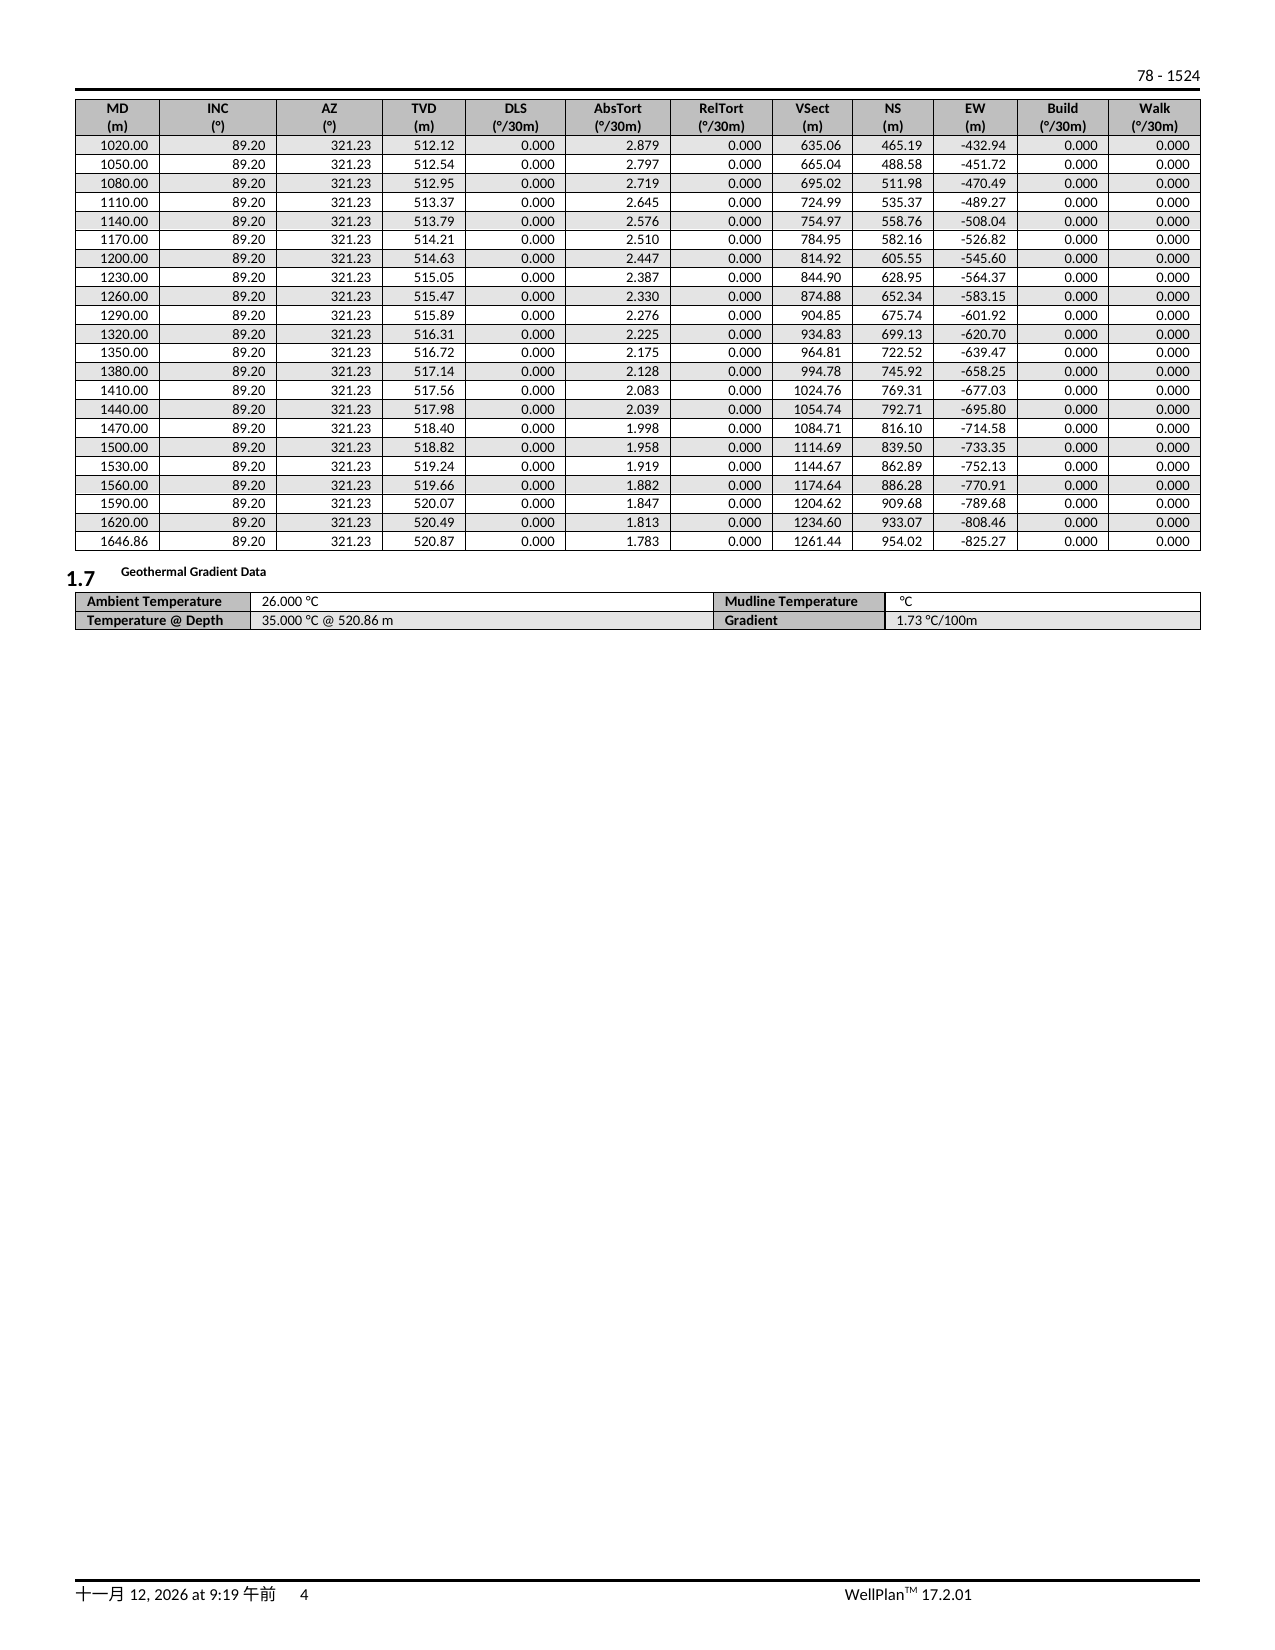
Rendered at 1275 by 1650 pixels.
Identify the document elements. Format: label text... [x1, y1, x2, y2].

table_cell 769.31 [853, 381, 933, 399]
table_cell 513.79 [383, 212, 465, 229]
table_cell 0.000 [1018, 363, 1108, 380]
table_cell 2.175 [566, 344, 670, 362]
table_cell 535.37 [853, 193, 933, 211]
table_cell 0.000 [671, 231, 772, 248]
table_cell 515.05 [383, 268, 465, 286]
table_cell 0.000 [466, 419, 565, 437]
table_cell 0.000 [671, 381, 772, 399]
table_cell 0.000 [1018, 495, 1108, 512]
table_cell 0.000 [671, 212, 772, 229]
table_cell 89.20 [160, 419, 276, 437]
table_cell -752.13 [934, 457, 1017, 475]
table_header Walk (°/30m) [1109, 100, 1200, 135]
table_cell 89.20 [160, 174, 276, 192]
table_cell 2.576 [566, 212, 670, 229]
table_cell 514.21 [383, 231, 465, 248]
table_cell 516.72 [383, 344, 465, 362]
table_cell 321.23 [277, 136, 382, 154]
table_cell 909.68 [853, 495, 933, 512]
table_cell 0.000 [1109, 250, 1200, 267]
table_cell 0.000 [1109, 438, 1200, 456]
table_header Mudline Temperature [714, 593, 884, 611]
table_cell 1.882 [566, 476, 670, 493]
table_cell 89.20 [160, 268, 276, 286]
table_cell 628.95 [853, 268, 933, 286]
table_cell 722.52 [853, 344, 933, 362]
table_header MD (m) [76, 100, 159, 135]
table_cell 792.71 [853, 400, 933, 418]
table_cell 520.87 [383, 532, 465, 550]
table_cell 0.000 [671, 155, 772, 173]
table_cell 886.28 [853, 476, 933, 493]
table_cell 874.88 [773, 287, 852, 305]
table_cell 0.000 [466, 306, 565, 324]
table_cell 1.958 [566, 438, 670, 456]
table_cell 89.20 [160, 514, 276, 531]
table_cell 0.000 [1109, 174, 1200, 192]
table_cell 0.000 [671, 136, 772, 154]
table_cell 465.19 [853, 136, 933, 154]
table_cell 0.000 [671, 532, 772, 550]
table_cell 321.23 [277, 306, 382, 324]
table_cell 517.14 [383, 363, 465, 380]
table_cell 1560.00 [76, 476, 159, 493]
table_cell 89.20 [160, 231, 276, 248]
table_cell 515.89 [383, 306, 465, 324]
table_cell 1440.00 [76, 400, 159, 418]
table_cell 0.000 [466, 495, 565, 512]
table_cell 1500.00 [76, 438, 159, 456]
table_cell 0.000 [671, 268, 772, 286]
table_cell 2.225 [566, 325, 670, 343]
table_cell 321.23 [277, 532, 382, 550]
table_cell 724.99 [773, 193, 852, 211]
table_cell 321.23 [277, 476, 382, 493]
table_cell 89.20 [160, 476, 276, 493]
table_cell 0.000 [1109, 136, 1200, 154]
table_cell 1234.60 [773, 514, 852, 531]
table_cell 0.000 [1018, 136, 1108, 154]
table_cell 35.000 °C @ 520.86 m [251, 612, 713, 629]
table_cell 1020.00 [76, 136, 159, 154]
table_cell 699.13 [853, 325, 933, 343]
table_cell 814.92 [773, 250, 852, 267]
table_cell 0.000 [466, 212, 565, 229]
table_cell 89.20 [160, 381, 276, 399]
table_cell 0.000 [1109, 344, 1200, 362]
table_cell 0.000 [1018, 457, 1108, 475]
table_cell 0.000 [1018, 400, 1108, 418]
table_cell 0.000 [1018, 419, 1108, 437]
table_cell 1646.86 [76, 532, 159, 550]
table_cell 1320.00 [76, 325, 159, 343]
table_cell 0.000 [1109, 476, 1200, 493]
table_cell -789.68 [934, 495, 1017, 512]
table_cell 0.000 [466, 155, 565, 173]
table_header AbsTort (°/30m) [566, 100, 670, 135]
table_cell 1.919 [566, 457, 670, 475]
table_cell 0.000 [466, 344, 565, 362]
table_cell -508.04 [934, 212, 1017, 229]
table_cell -677.03 [934, 381, 1017, 399]
table_cell 904.85 [773, 306, 852, 324]
table_cell 89.20 [160, 438, 276, 456]
table_cell 0.000 [1109, 381, 1200, 399]
table_cell 89.20 [160, 193, 276, 211]
table_cell 0.000 [1109, 495, 1200, 512]
table_cell Gradient [714, 612, 884, 629]
table_cell 0.000 [466, 381, 565, 399]
table_cell 839.50 [853, 438, 933, 456]
table_cell 0.000 [466, 250, 565, 267]
table_cell 1.847 [566, 495, 670, 512]
table_cell 2.879 [566, 136, 670, 154]
table_cell 0.000 [466, 400, 565, 418]
table_header 26.000 °C [251, 593, 713, 611]
table_cell 0.000 [1018, 250, 1108, 267]
table_cell -808.46 [934, 514, 1017, 531]
table_cell 0.000 [1109, 325, 1200, 343]
table_cell 513.37 [383, 193, 465, 211]
table_cell 89.20 [160, 325, 276, 343]
table_cell 0.000 [671, 514, 772, 531]
table_cell 0.000 [466, 532, 565, 550]
table_cell 954.02 [853, 532, 933, 550]
table_cell 1114.69 [773, 438, 852, 456]
table_cell 0.000 [1018, 155, 1108, 173]
table_cell 0.000 [1109, 363, 1200, 380]
table_cell 0.000 [671, 174, 772, 192]
table_cell 0.000 [466, 193, 565, 211]
table_header TVD (m) [383, 100, 465, 135]
table_cell 1084.71 [773, 419, 852, 437]
table_cell 665.04 [773, 155, 852, 173]
table_cell 321.23 [277, 438, 382, 456]
table_cell 1204.62 [773, 495, 852, 512]
table_header INC (°) [160, 100, 276, 135]
table_cell 0.000 [671, 457, 772, 475]
table_cell 89.20 [160, 532, 276, 550]
table_cell 0.000 [671, 363, 772, 380]
table_header RelTort (°/30m) [671, 100, 772, 135]
table_cell 0.000 [671, 476, 772, 493]
table_cell 0.000 [466, 287, 565, 305]
table_cell 1230.00 [76, 268, 159, 286]
table_cell 1590.00 [76, 495, 159, 512]
table_cell 635.06 [773, 136, 852, 154]
table_header DLS (°/30m) [466, 100, 565, 135]
table_cell 516.31 [383, 325, 465, 343]
table_cell 784.95 [773, 231, 852, 248]
table_header Ambient Temperature [76, 593, 250, 611]
table_cell -489.27 [934, 193, 1017, 211]
table_cell 0.000 [671, 438, 772, 456]
table_cell -639.47 [934, 344, 1017, 362]
table_cell -564.37 [934, 268, 1017, 286]
table_cell 514.63 [383, 250, 465, 267]
table_cell 934.83 [773, 325, 852, 343]
table_cell 0.000 [1018, 174, 1108, 192]
table_cell 0.000 [466, 136, 565, 154]
table_cell 520.07 [383, 495, 465, 512]
table_cell 1470.00 [76, 419, 159, 437]
table_cell 2.128 [566, 363, 670, 380]
table_cell 89.20 [160, 344, 276, 362]
table_cell 0.000 [1109, 419, 1200, 437]
table_cell 2.797 [566, 155, 670, 173]
table_cell 933.07 [853, 514, 933, 531]
table_cell 0.000 [1018, 287, 1108, 305]
table_cell 0.000 [671, 344, 772, 362]
table_cell 0.000 [671, 287, 772, 305]
table_cell 0.000 [1109, 532, 1200, 550]
table_cell 89.20 [160, 250, 276, 267]
table_cell 321.23 [277, 381, 382, 399]
table_header Build (°/30m) [1018, 100, 1108, 135]
table_cell 1.73 °C/100m [886, 612, 1200, 629]
table_cell 0.000 [1109, 400, 1200, 418]
table_cell 1350.00 [76, 344, 159, 362]
table_cell -432.94 [934, 136, 1017, 154]
table_cell 1.783 [566, 532, 670, 550]
table_cell 0.000 [1109, 287, 1200, 305]
table_cell 1410.00 [76, 381, 159, 399]
table_cell 0.000 [1018, 212, 1108, 229]
table_cell 2.330 [566, 287, 670, 305]
table_cell 0.000 [1109, 514, 1200, 531]
table_cell 1144.67 [773, 457, 852, 475]
table_cell Temperature @ Depth [76, 612, 250, 629]
table_cell 0.000 [1109, 193, 1200, 211]
table_cell 0.000 [466, 268, 565, 286]
table_cell 321.23 [277, 344, 382, 362]
table_cell 1174.64 [773, 476, 852, 493]
table_cell 511.98 [853, 174, 933, 192]
table_cell 0.000 [466, 514, 565, 531]
table_cell -658.25 [934, 363, 1017, 380]
table_cell 964.81 [773, 344, 852, 362]
table_cell 519.66 [383, 476, 465, 493]
table_cell 0.000 [671, 400, 772, 418]
table_cell 321.23 [277, 174, 382, 192]
table_cell -470.49 [934, 174, 1017, 192]
table_header AZ (°) [277, 100, 382, 135]
subtitle Geothermal Gradient Data [66, 564, 1209, 592]
table_cell 0.000 [1109, 457, 1200, 475]
table_cell 1290.00 [76, 306, 159, 324]
table_cell 321.23 [277, 514, 382, 531]
table_cell 0.000 [671, 193, 772, 211]
table_cell 0.000 [1109, 155, 1200, 173]
table_cell 0.000 [1018, 268, 1108, 286]
table_cell 1080.00 [76, 174, 159, 192]
table_header °C [886, 593, 1200, 611]
table_cell 2.039 [566, 400, 670, 418]
table_cell 0.000 [466, 438, 565, 456]
table_cell 0.000 [466, 325, 565, 343]
table_cell 582.16 [853, 231, 933, 248]
table_cell 1380.00 [76, 363, 159, 380]
table_cell 89.20 [160, 495, 276, 512]
table_cell 1530.00 [76, 457, 159, 475]
table_cell 519.24 [383, 457, 465, 475]
table_cell 1140.00 [76, 212, 159, 229]
table_header EW (m) [934, 100, 1017, 135]
table_cell -601.92 [934, 306, 1017, 324]
table_cell 695.02 [773, 174, 852, 192]
table_cell -714.58 [934, 419, 1017, 437]
table_cell 89.20 [160, 287, 276, 305]
table_cell 89.20 [160, 400, 276, 418]
table_cell -620.70 [934, 325, 1017, 343]
table_cell 520.49 [383, 514, 465, 531]
table_cell 0.000 [1109, 306, 1200, 324]
table_cell 0.000 [1109, 212, 1200, 229]
table_cell 1024.76 [773, 381, 852, 399]
table_cell 0.000 [1018, 325, 1108, 343]
table_cell 1050.00 [76, 155, 159, 173]
table_cell 517.98 [383, 400, 465, 418]
table_cell 321.23 [277, 193, 382, 211]
table_cell 0.000 [466, 476, 565, 493]
table_cell 1170.00 [76, 231, 159, 248]
table_cell 517.56 [383, 381, 465, 399]
table_cell 0.000 [1018, 344, 1108, 362]
table_cell 1054.74 [773, 400, 852, 418]
table_cell -770.91 [934, 476, 1017, 493]
table_cell 321.23 [277, 268, 382, 286]
table_cell -526.82 [934, 231, 1017, 248]
table_cell 321.23 [277, 419, 382, 437]
table_cell 754.97 [773, 212, 852, 229]
table_cell -695.80 [934, 400, 1017, 418]
table_cell -825.27 [934, 532, 1017, 550]
table_cell 0.000 [1018, 306, 1108, 324]
table_cell 0.000 [1018, 438, 1108, 456]
table_cell 0.000 [671, 250, 772, 267]
table_cell 862.89 [853, 457, 933, 475]
table_cell 518.82 [383, 438, 465, 456]
table_cell -583.15 [934, 287, 1017, 305]
table_cell 0.000 [671, 495, 772, 512]
table_cell 2.447 [566, 250, 670, 267]
table_cell 321.23 [277, 212, 382, 229]
table_cell 1.813 [566, 514, 670, 531]
table_cell 0.000 [466, 231, 565, 248]
table_cell 0.000 [1018, 476, 1108, 493]
table_cell 89.20 [160, 136, 276, 154]
table_cell 2.083 [566, 381, 670, 399]
table_cell 652.34 [853, 287, 933, 305]
table_cell 89.20 [160, 155, 276, 173]
table_cell 558.76 [853, 212, 933, 229]
table_cell 1200.00 [76, 250, 159, 267]
table_cell 1261.44 [773, 532, 852, 550]
table_cell 321.23 [277, 363, 382, 380]
table_cell 518.40 [383, 419, 465, 437]
table_cell 2.645 [566, 193, 670, 211]
table_cell 605.55 [853, 250, 933, 267]
table_cell 321.23 [277, 155, 382, 173]
table_cell 1260.00 [76, 287, 159, 305]
table_header VSect (m) [773, 100, 852, 135]
table_cell 515.47 [383, 287, 465, 305]
table_cell 488.58 [853, 155, 933, 173]
table_cell 0.000 [1109, 268, 1200, 286]
table_cell 994.78 [773, 363, 852, 380]
table_cell 0.000 [671, 419, 772, 437]
table_cell 2.719 [566, 174, 670, 192]
table_cell 321.23 [277, 457, 382, 475]
table_cell 512.54 [383, 155, 465, 173]
table_cell 745.92 [853, 363, 933, 380]
table_cell 675.74 [853, 306, 933, 324]
table_cell 321.23 [277, 400, 382, 418]
table_cell 321.23 [277, 495, 382, 512]
table_cell 321.23 [277, 231, 382, 248]
table_cell 0.000 [1109, 231, 1200, 248]
table_cell 2.276 [566, 306, 670, 324]
table_cell 89.20 [160, 457, 276, 475]
table_cell 0.000 [466, 174, 565, 192]
table_cell 89.20 [160, 212, 276, 229]
table_cell 1110.00 [76, 193, 159, 211]
table_cell 89.20 [160, 306, 276, 324]
table_cell -545.60 [934, 250, 1017, 267]
table_cell 0.000 [1018, 381, 1108, 399]
table_cell 0.000 [671, 325, 772, 343]
table_cell 2.387 [566, 268, 670, 286]
table_cell 844.90 [773, 268, 852, 286]
table_cell 0.000 [1018, 532, 1108, 550]
table_cell 0.000 [1018, 193, 1108, 211]
table_cell 321.23 [277, 287, 382, 305]
table_cell 89.20 [160, 363, 276, 380]
table_cell 1.998 [566, 419, 670, 437]
table_cell 816.10 [853, 419, 933, 437]
table_cell -451.72 [934, 155, 1017, 173]
table_cell 0.000 [1018, 231, 1108, 248]
table_cell -733.35 [934, 438, 1017, 456]
table_cell 0.000 [466, 457, 565, 475]
table_cell 1620.00 [76, 514, 159, 531]
table_cell 0.000 [671, 306, 772, 324]
table_cell 0.000 [1018, 514, 1108, 531]
table_header NS (m) [853, 100, 933, 135]
table_cell 0.000 [466, 363, 565, 380]
table_cell 321.23 [277, 250, 382, 267]
table_cell 512.95 [383, 174, 465, 192]
table_cell 321.23 [277, 325, 382, 343]
table_cell 512.12 [383, 136, 465, 154]
table_cell 2.510 [566, 231, 670, 248]
